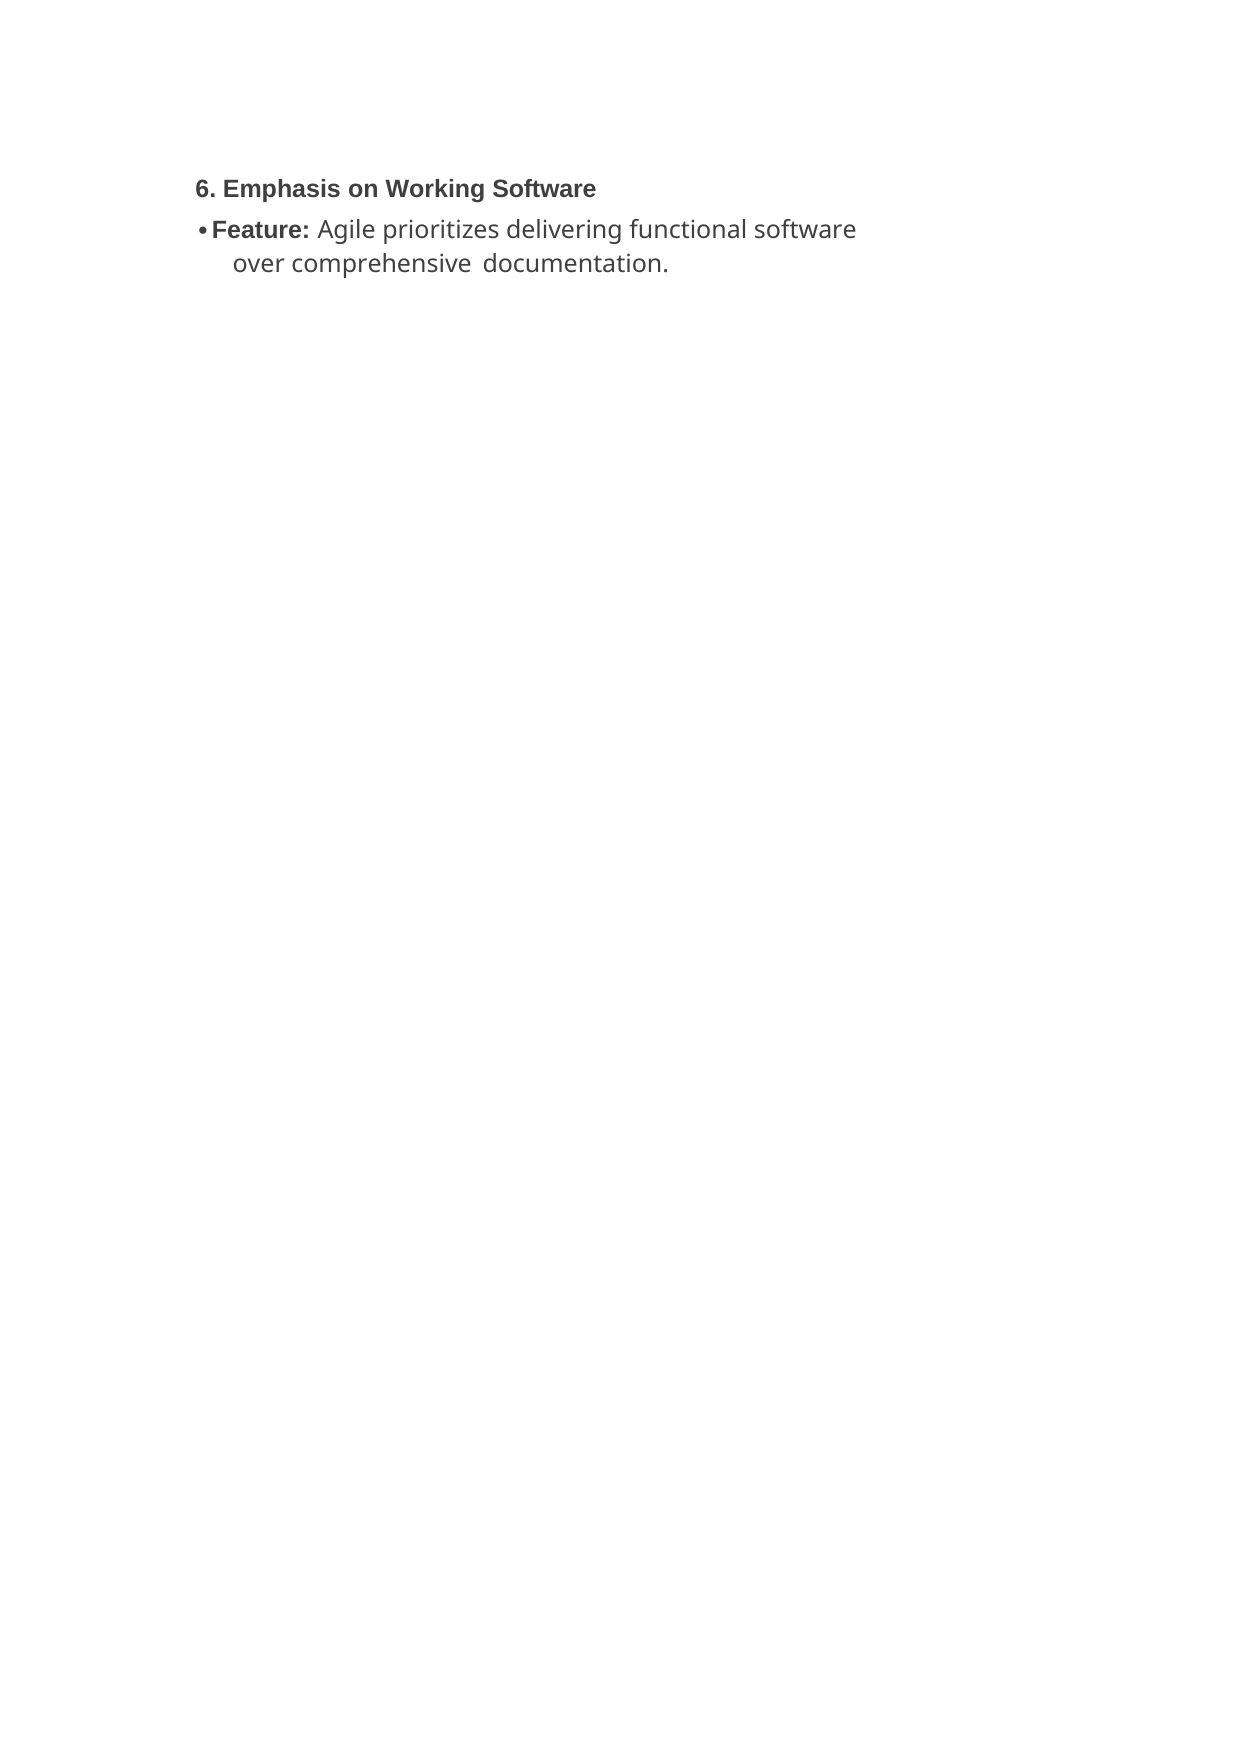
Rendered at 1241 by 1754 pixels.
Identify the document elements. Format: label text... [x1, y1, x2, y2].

list Feature: Agile prioritizes delivering functional software over comprehensive documentation. [195, 212, 872, 280]
subtitle Emphasis on Working Software [195, 174, 1226, 202]
